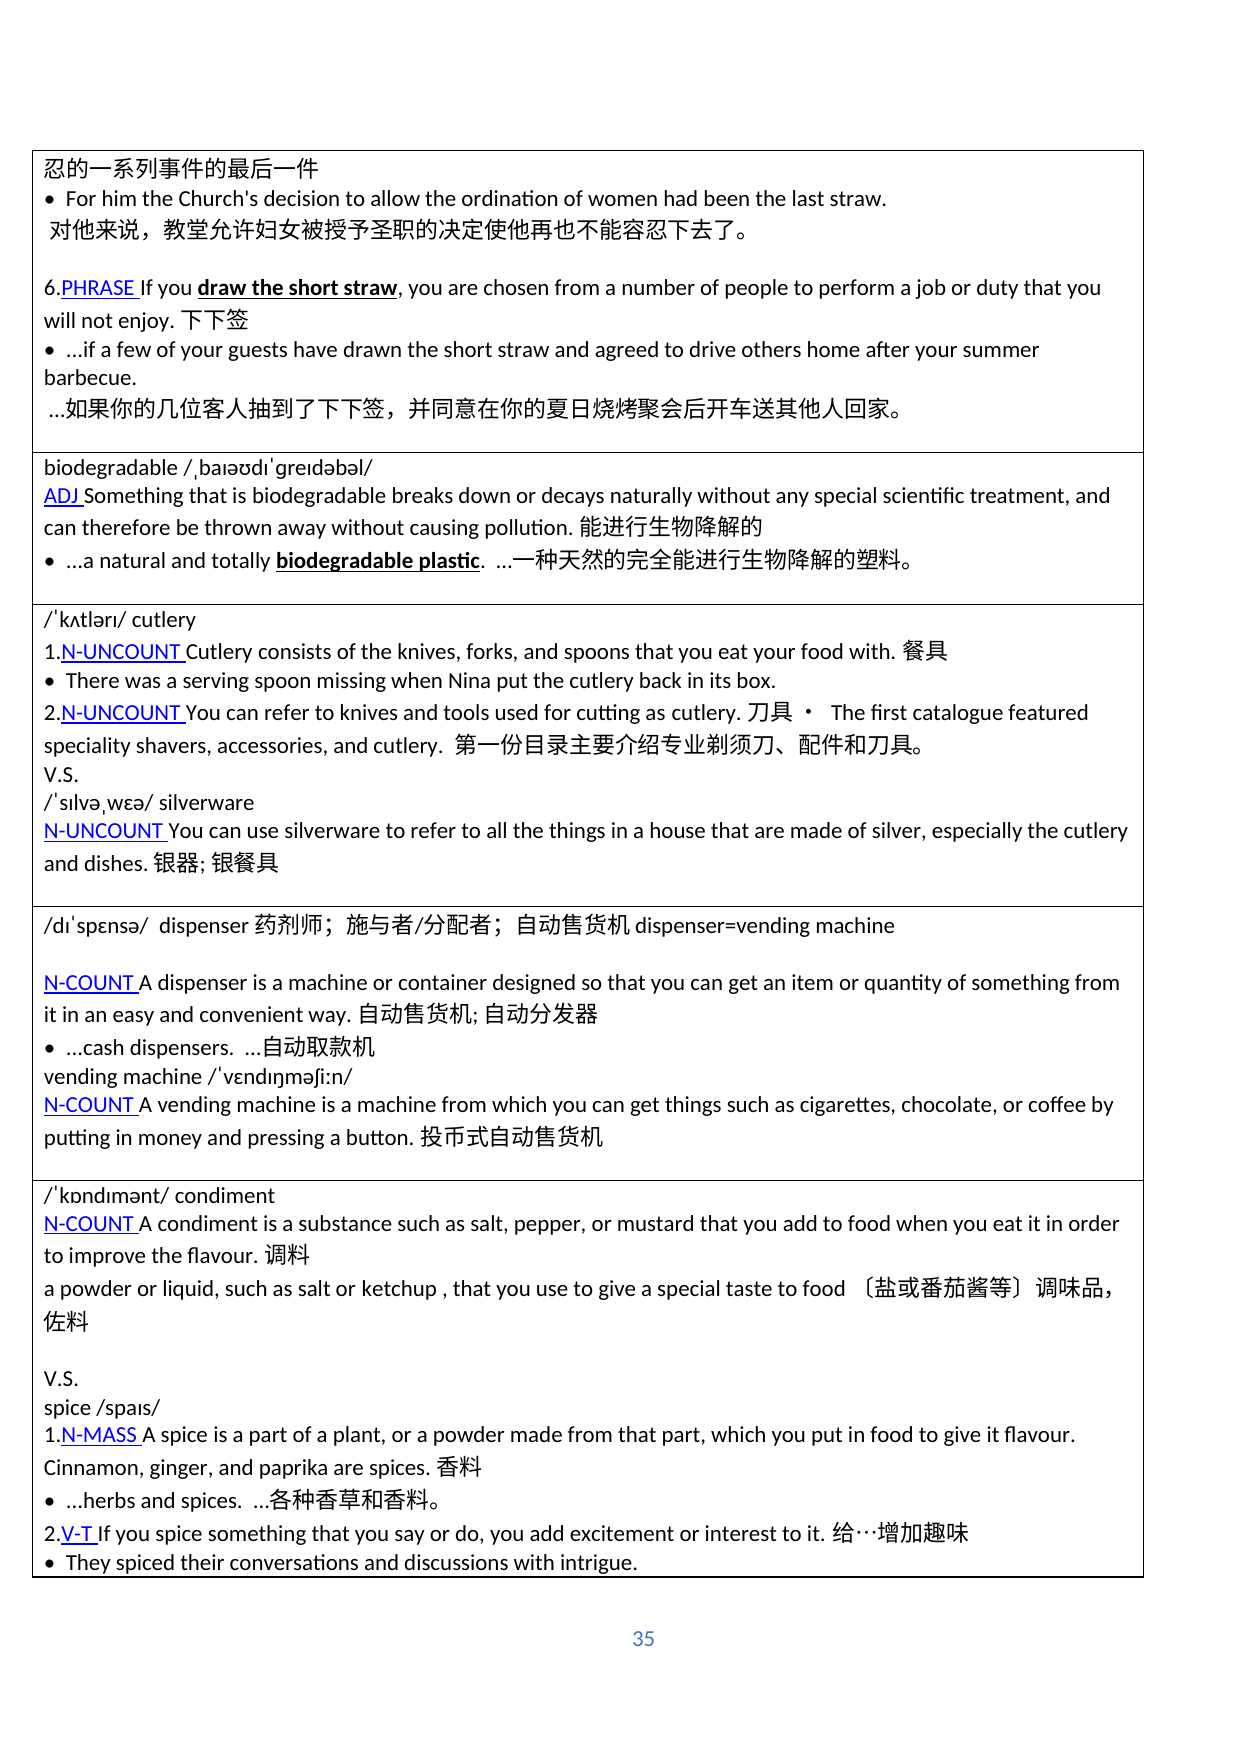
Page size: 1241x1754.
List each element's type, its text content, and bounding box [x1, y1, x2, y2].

table_cell /dɪˈspɛnsə/ dispenser 药剂师；施与者/分配者；自动售货机 dispenser=vending machine N-COUNT A dispenser is a machine or container designed so that you can get an item or quantity of something from it in an easy and convenient way. 自动售货机; 自动分发器 • ...cash dispensers. …自动取款机 vending machine /ˈvɛndɪŋməʃiːn/ N-COUNT A vending machine is a machine from which you can get things such as cigarettes, chocolate, or coffee by putting in money and pressing a button. 投币式自动售货机 [33, 907, 1143, 1180]
table_cell /ˈkʌtlərɪ/ cutlery 1.N-UNCOUNT Cutlery consists of the knives, forks, and spoons that you eat your food with. 餐具 • There was a serving spoon missing when Nina put the cutlery back in its box. 2.N-UNCOUNT You can refer to knives and tools used for cutting as cutlery. 刀具 • The first catalogue featured speciality shavers, accessories, and cutlery. 第一份目录主要介绍专业剃须刀、配件和刀具。 V.S. /ˈsɪlvəˌwɛə/ silverware N-UNCOUNT You can use silverware to refer to all the things in a house that are made of silver, especially the cutlery and dishes. 银器; 银餐具 [33, 605, 1143, 906]
